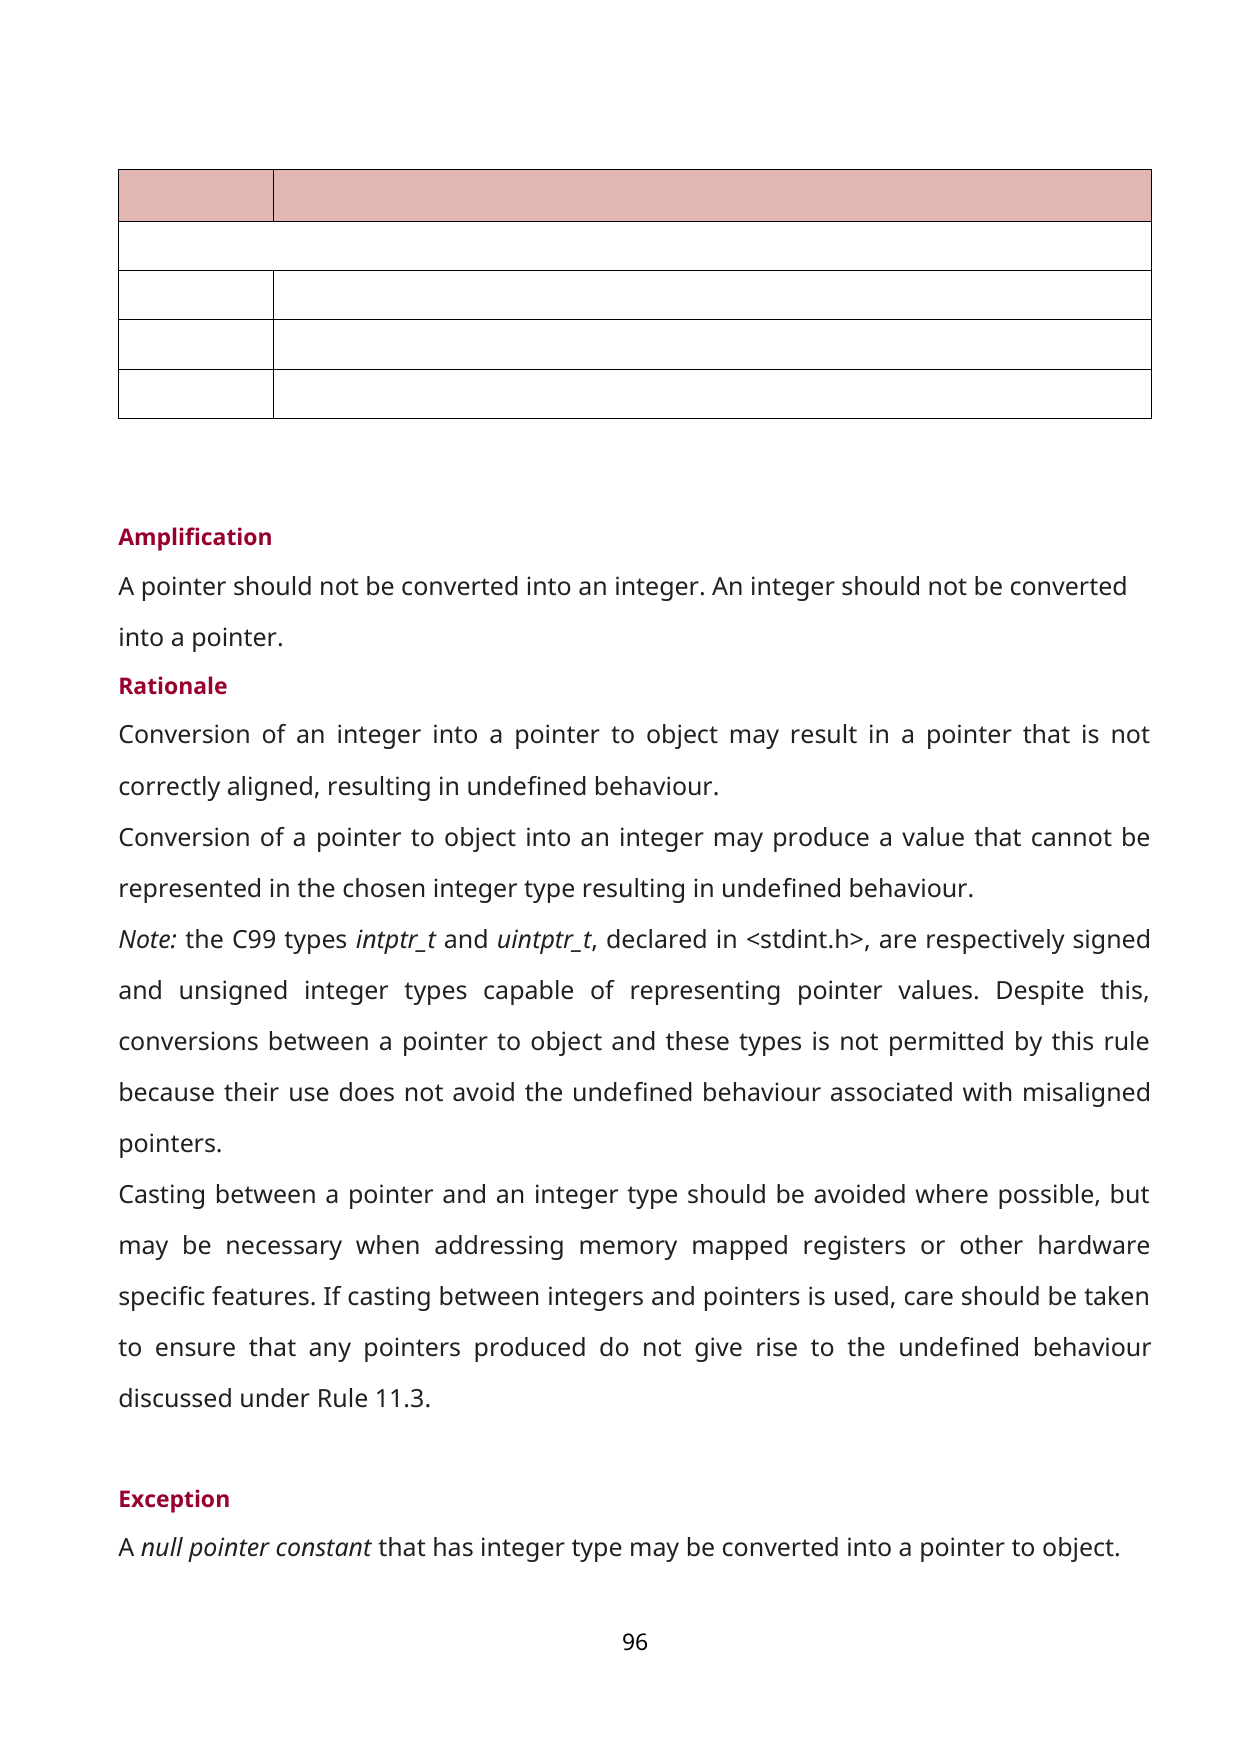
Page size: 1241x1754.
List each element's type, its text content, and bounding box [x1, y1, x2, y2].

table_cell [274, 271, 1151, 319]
text Amplification [118, 521, 1152, 552]
text Rationale [118, 670, 1152, 701]
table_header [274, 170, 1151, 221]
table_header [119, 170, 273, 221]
text A null pointer constant that has integer type may be converted into a pointer to object. [118, 1529, 1152, 1564]
text A pointer should not be converted into an integer. An integer should not be converted into a pointer. [118, 568, 1152, 653]
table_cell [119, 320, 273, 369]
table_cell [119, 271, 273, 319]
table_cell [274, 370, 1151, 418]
text Conversion of a pointer to object into an integer may produce a value that cannot be represented in the chosen integer type resulting in undefined behaviour. [118, 819, 1152, 904]
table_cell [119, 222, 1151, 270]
text Note: the C99 types intptr_t and uintptr_t, declared in <stdint.h>, are respectively signed and unsigned integer types capable of representing pointer values. Despite this, conversions between a pointer to object and these types is not permitted by this rule because their use does not avoid the undefined behaviour associated with misaligned pointers. [118, 921, 1152, 1159]
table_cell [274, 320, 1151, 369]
text Casting between a pointer and an integer type should be avoided where possible, but may be necessary when addressing memory mapped registers or other hardware specific features. If casting between integers and pointers is used, care should be taken to ensure that any pointers produced do not give rise to the undefined behaviour discussed under Rule 11.3. [118, 1176, 1152, 1415]
text Exception [118, 1483, 1152, 1514]
text Conversion of an integer into a pointer to object may result in a pointer that is not correctly aligned, resulting in undefined behaviour. [118, 717, 1152, 802]
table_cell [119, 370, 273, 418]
